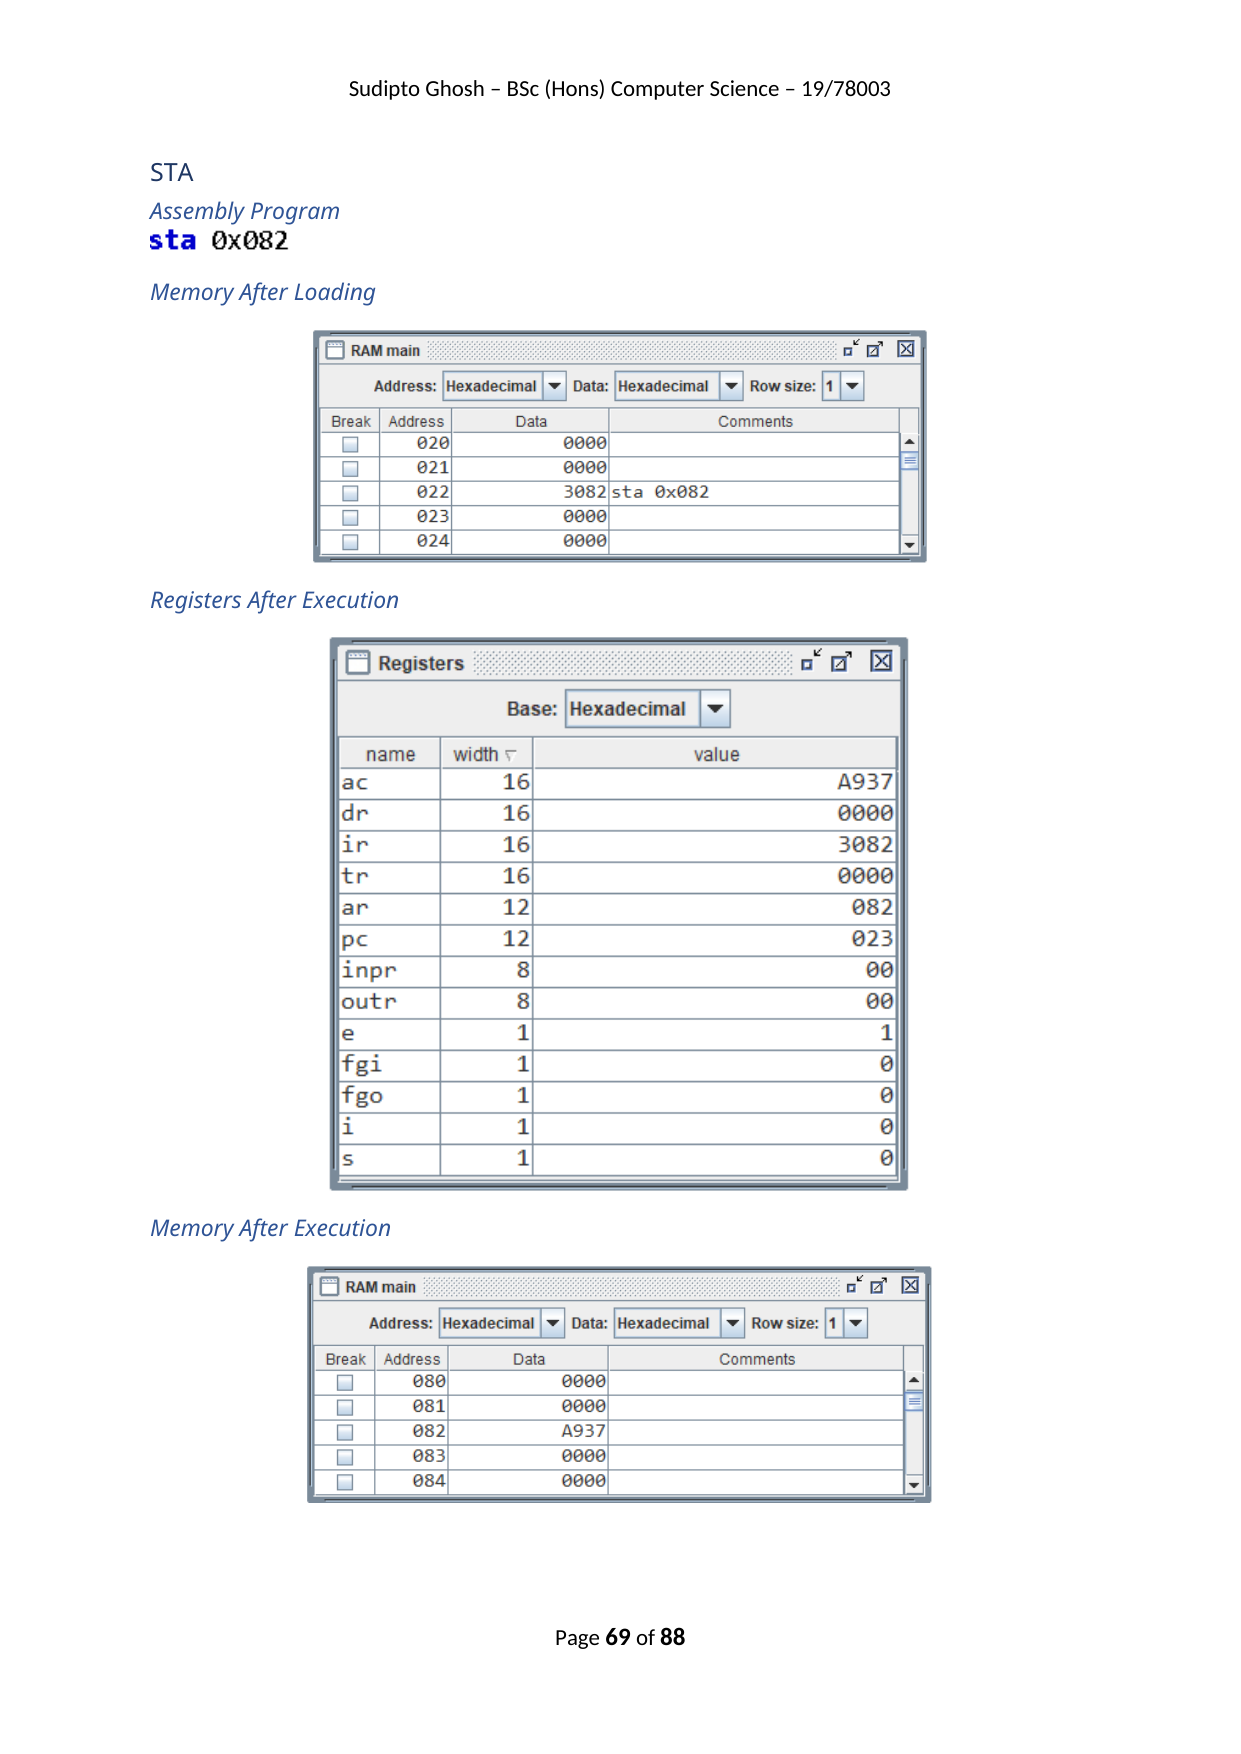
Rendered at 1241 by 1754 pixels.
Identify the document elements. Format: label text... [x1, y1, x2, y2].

picture [312, 328, 928, 565]
picture [327, 636, 913, 1194]
subtitle Memory After Execution [150, 1212, 1090, 1243]
subtitle STA [150, 154, 1090, 188]
picture [150, 228, 296, 253]
picture [306, 1265, 934, 1503]
subtitle Memory After Loading [150, 276, 1090, 307]
subtitle Registers After Execution [150, 584, 1090, 615]
subtitle Assembly Program [150, 195, 1090, 226]
